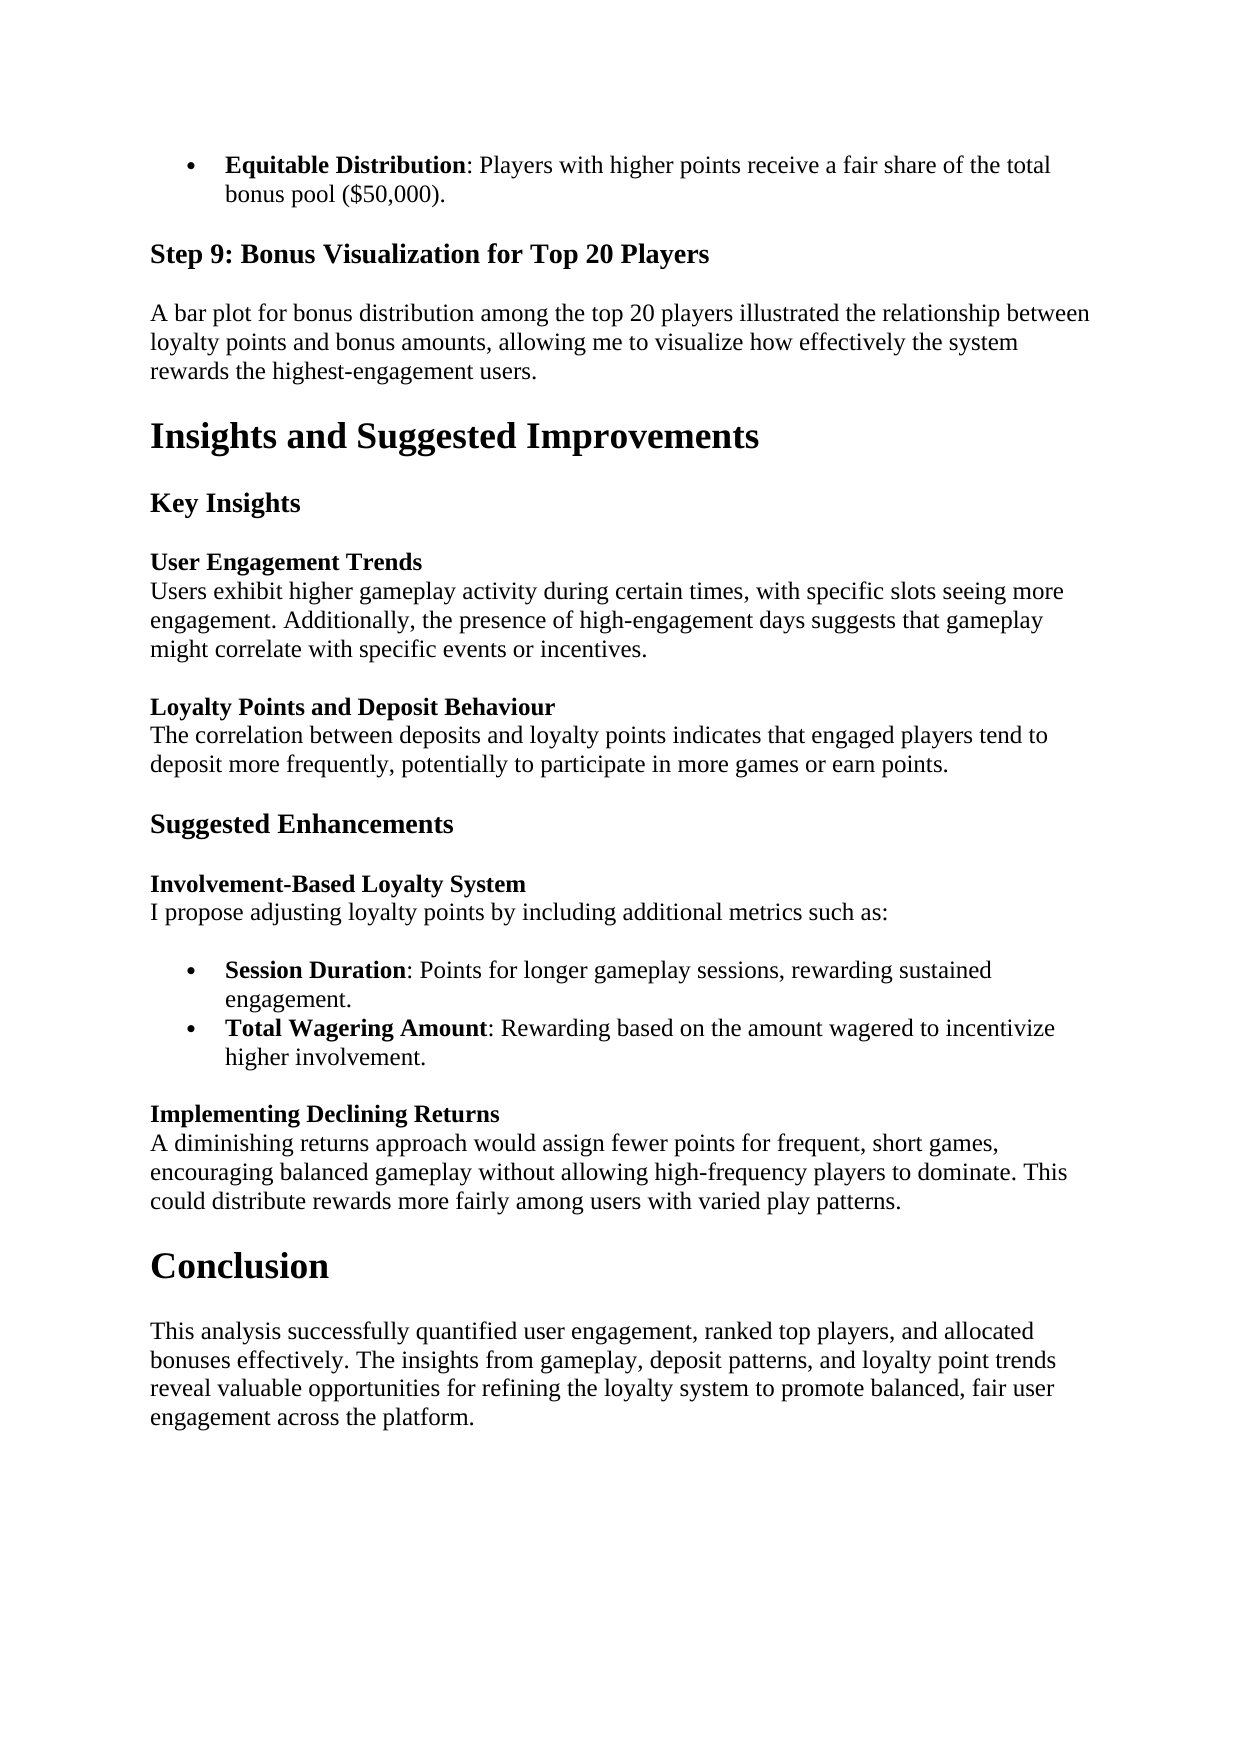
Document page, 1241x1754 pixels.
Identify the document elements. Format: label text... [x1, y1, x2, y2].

text Loyalty Points and Deposit Behaviour The correlation between deposits and loyalty points indicates that engaged players tend to deposit more frequently, potentially to participate in more games or earn points. [150, 692, 1090, 778]
text User Engagement Trends Users exhibit higher gameplay activity during certain times, with specific slots seeing more engagement. Additionally, the presence of high-engagement days suggests that gameplay might correlate with specific events or incentives. [150, 547, 1090, 662]
list Equitable Distribution: Players with higher points receive a fair share of the total bonus pool ($50,000). [187, 150, 1090, 207]
text Suggested Enhancements [150, 807, 1090, 839]
text Conclusion [150, 1244, 1090, 1287]
text Involvement-Based Loyalty System I propose adjusting loyalty points by including additional metrics such as: [150, 869, 1090, 926]
text Key Insights [150, 486, 1090, 518]
list Total Wagering Amount: Rewarding based on the amount wagered to incentivize higher involvement. [187, 1013, 1090, 1070]
text Insights and Suggested Improvements [150, 414, 1090, 457]
text Implementing Declining Returns A diminishing returns approach would assign fewer points for frequent, short games, encouraging balanced gameplay without allowing high-frequency players to dominate. This could distribute rewards more fairly among users with varied play patterns. [150, 1099, 1090, 1214]
text A bar plot for bonus distribution among the top 20 players illustrated the relationship between loyalty points and bonus amounts, allowing me to visualize how effectively the system rewards the highest-engagement users. [150, 298, 1090, 384]
text This analysis successfully quantified user engagement, ranked top players, and allocated bonuses effectively. The insights from gameplay, deposit patterns, and loyalty point trends reveal valuable opportunities for refining the loyalty system to promote balanced, fair user engagement across the platform. [150, 1316, 1090, 1431]
text Step 9: Bonus Visualization for Top 20 Players [150, 237, 1090, 269]
list Session Duration: Points for longer gameplay sessions, rewarding sustained engagement. [187, 955, 1090, 1013]
